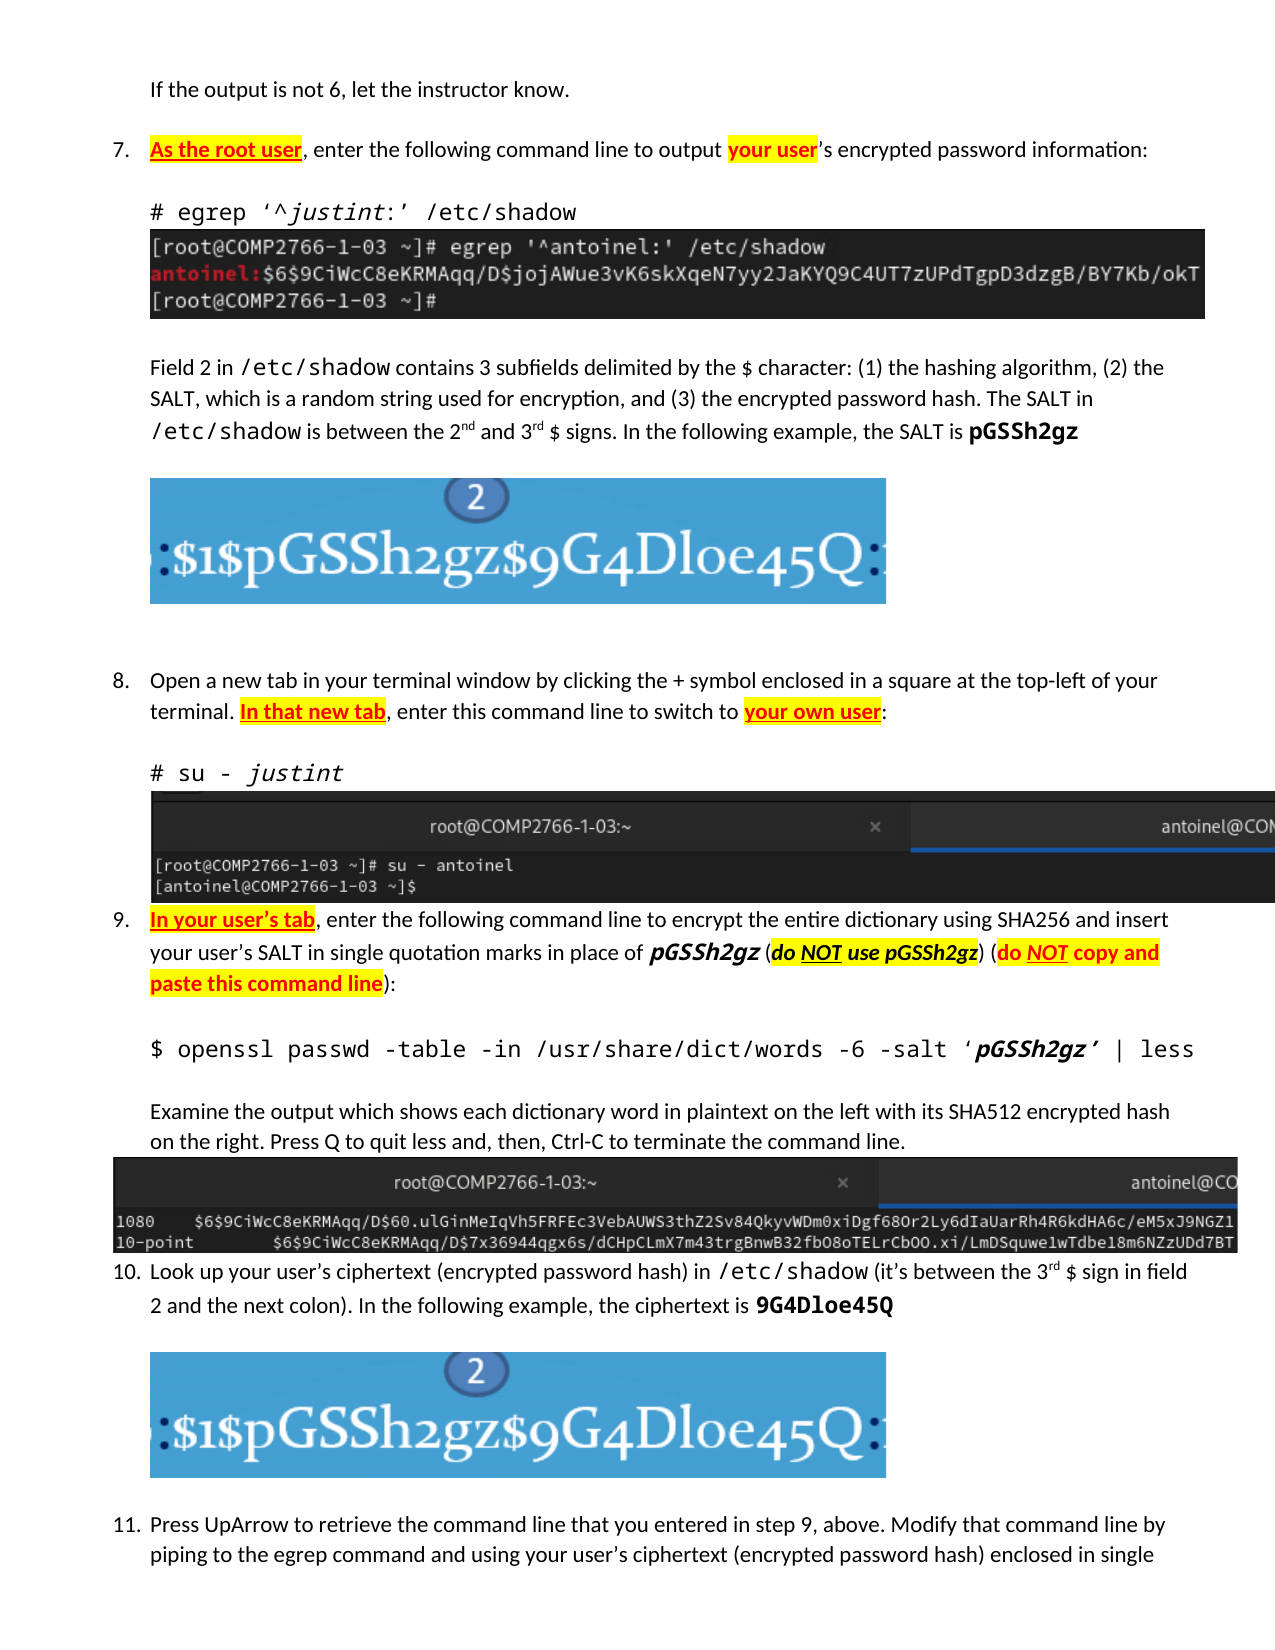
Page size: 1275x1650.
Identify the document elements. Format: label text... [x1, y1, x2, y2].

picture [150, 791, 1275, 903]
list In your user’s tab, enter the following command line to encrypt the entire dictionary using SHA256 and insert your user’s SALT in single quotation marks in place of pGSSh2gz (do NOT use pGSSh2gz) (do NOT copy and paste this command line): [112, 905, 1200, 997]
text # su - justint [150, 757, 1200, 788]
list Look up your user’s ciphertext (encrypted password hash) in /etc/shadow (it’s between the 3rd $ sign in field 2 and the next colon). In the following example, the ciphertext is 9G4Dloe45Q [112, 1255, 1200, 1320]
list If the output is not 6, let the instructor know. [150, 75, 1200, 103]
list Open a new tab in your terminal window by clicking the + symbol enclosed in a square at the top-left of your terminal. In that new tab, enter this command line to switch to your own user: [112, 667, 1200, 725]
list As the root user, enter the following command line to output your user’s encrypted password information: [302, 135, 728, 163]
picture [150, 1352, 887, 1478]
picture [112, 1157, 1238, 1253]
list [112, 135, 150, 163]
list As the root user, enter the following command line to output your user’s encrypted password information: [818, 135, 1200, 163]
picture [150, 229, 1205, 319]
text Examine the output which shows each dictionary word in plaintext on the left with its SHA512 encrypted hash on the right. Press Q to quit less and, then, Ctrl-C to terminate the command line. [150, 1097, 1200, 1155]
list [112, 1510, 1200, 1568]
picture [150, 478, 887, 604]
text $ openssl passwd -table -in /usr/share/dict/words -6 -salt ‘pGSSh2gz’ | less [75, 1033, 1200, 1064]
list Field 2 in /etc/shadow contains 3 subfields delimited by the $ character: (1) the hashing algorithm, (2) the SALT, which is a random string used for encryption, and (3) the encrypted password hash. The SALT in /etc/shadow is between the 2nd and 3rd $ signs. In the following example, the SALT is pGSSh2gz [150, 351, 1200, 446]
list # egrep ‘^justint:’ /etc/shadow [150, 196, 1200, 227]
